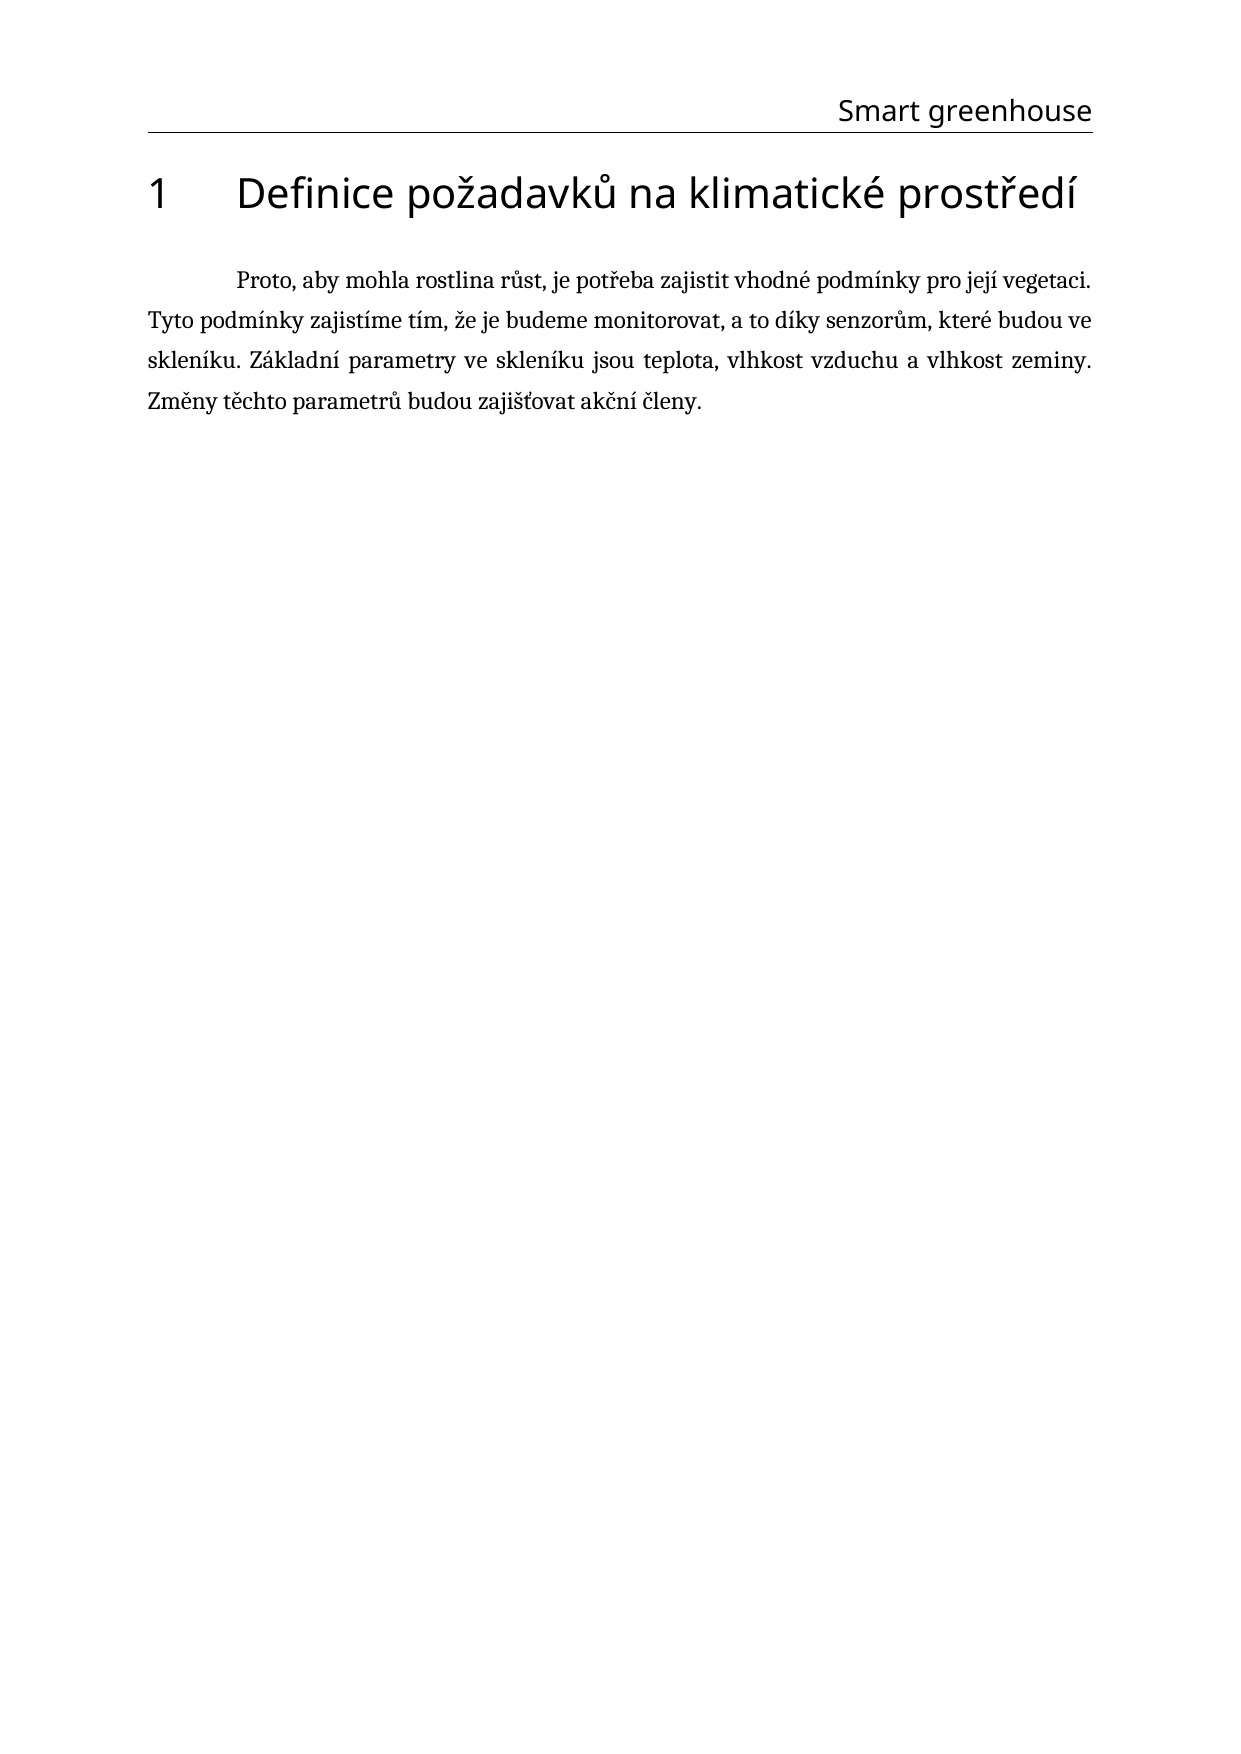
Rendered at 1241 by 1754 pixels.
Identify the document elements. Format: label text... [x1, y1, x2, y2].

subtitle Definice požadavků na klimatické prostředí [148, 164, 1093, 221]
text Proto, aby mohla rostlina růst, je potřeba zajistit vhodné podmínky pro její vegetaci. Tyto podmínky zajistíme tím, že je budeme monitorovat, a to díky senzorům, které budou ve skleníku. Základní parametry ve skleníku jsou teplota, vlhkost vzduchu a vlhkost zeminy. Změny těchto parametrů budou zajišťovat akční členy. [148, 266, 1093, 415]
